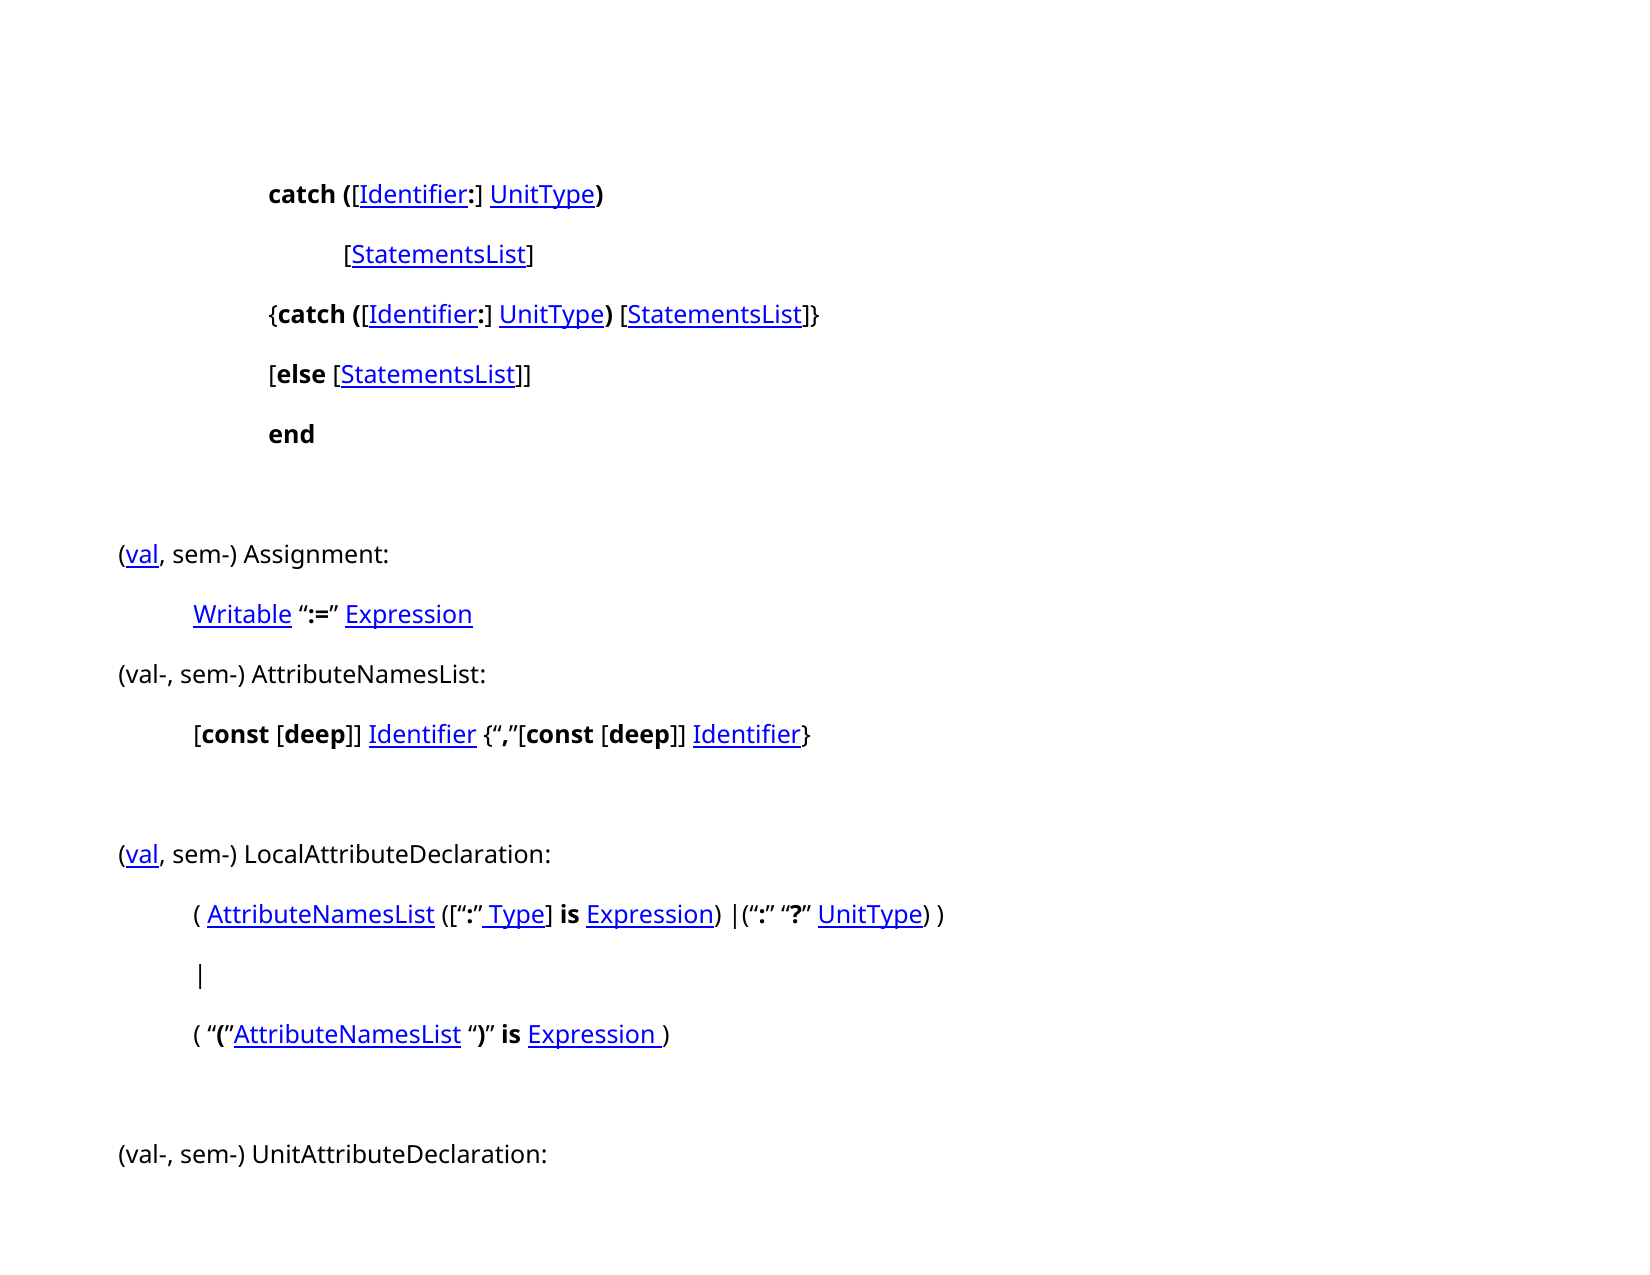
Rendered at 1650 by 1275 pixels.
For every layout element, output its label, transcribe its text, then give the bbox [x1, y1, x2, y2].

text (val-, sem-) UnitAttributeDeclaration: [118, 1137, 1532, 1171]
text (val-, sem-) AttributeNamesList: [118, 657, 1532, 691]
text [else [StatementsList]] [193, 357, 1532, 391]
text [const [deep]] Identifier {“,”[const [deep]] Identifier} [118, 717, 1532, 751]
text [StatementsList] [268, 237, 1532, 271]
text catch ([Identifier:] UnitType) [193, 177, 1532, 211]
text (val, sem-) LocalAttributeDeclaration: [118, 837, 1532, 871]
text ( “(”AttributeNamesList “)” is Expression ) [118, 1017, 1532, 1051]
text | [118, 957, 1532, 991]
text ( AttributeNamesList ([“:” Type] is Expression) |(“:” “?” UnitType) ) [118, 897, 1532, 931]
text (val, sem-) Assignment: [118, 537, 1532, 571]
text end [193, 417, 1532, 451]
text Writable “:=” Expression [118, 597, 1532, 631]
text {catch ([Identifier:] UnitType) [StatementsList]} [193, 297, 1532, 331]
